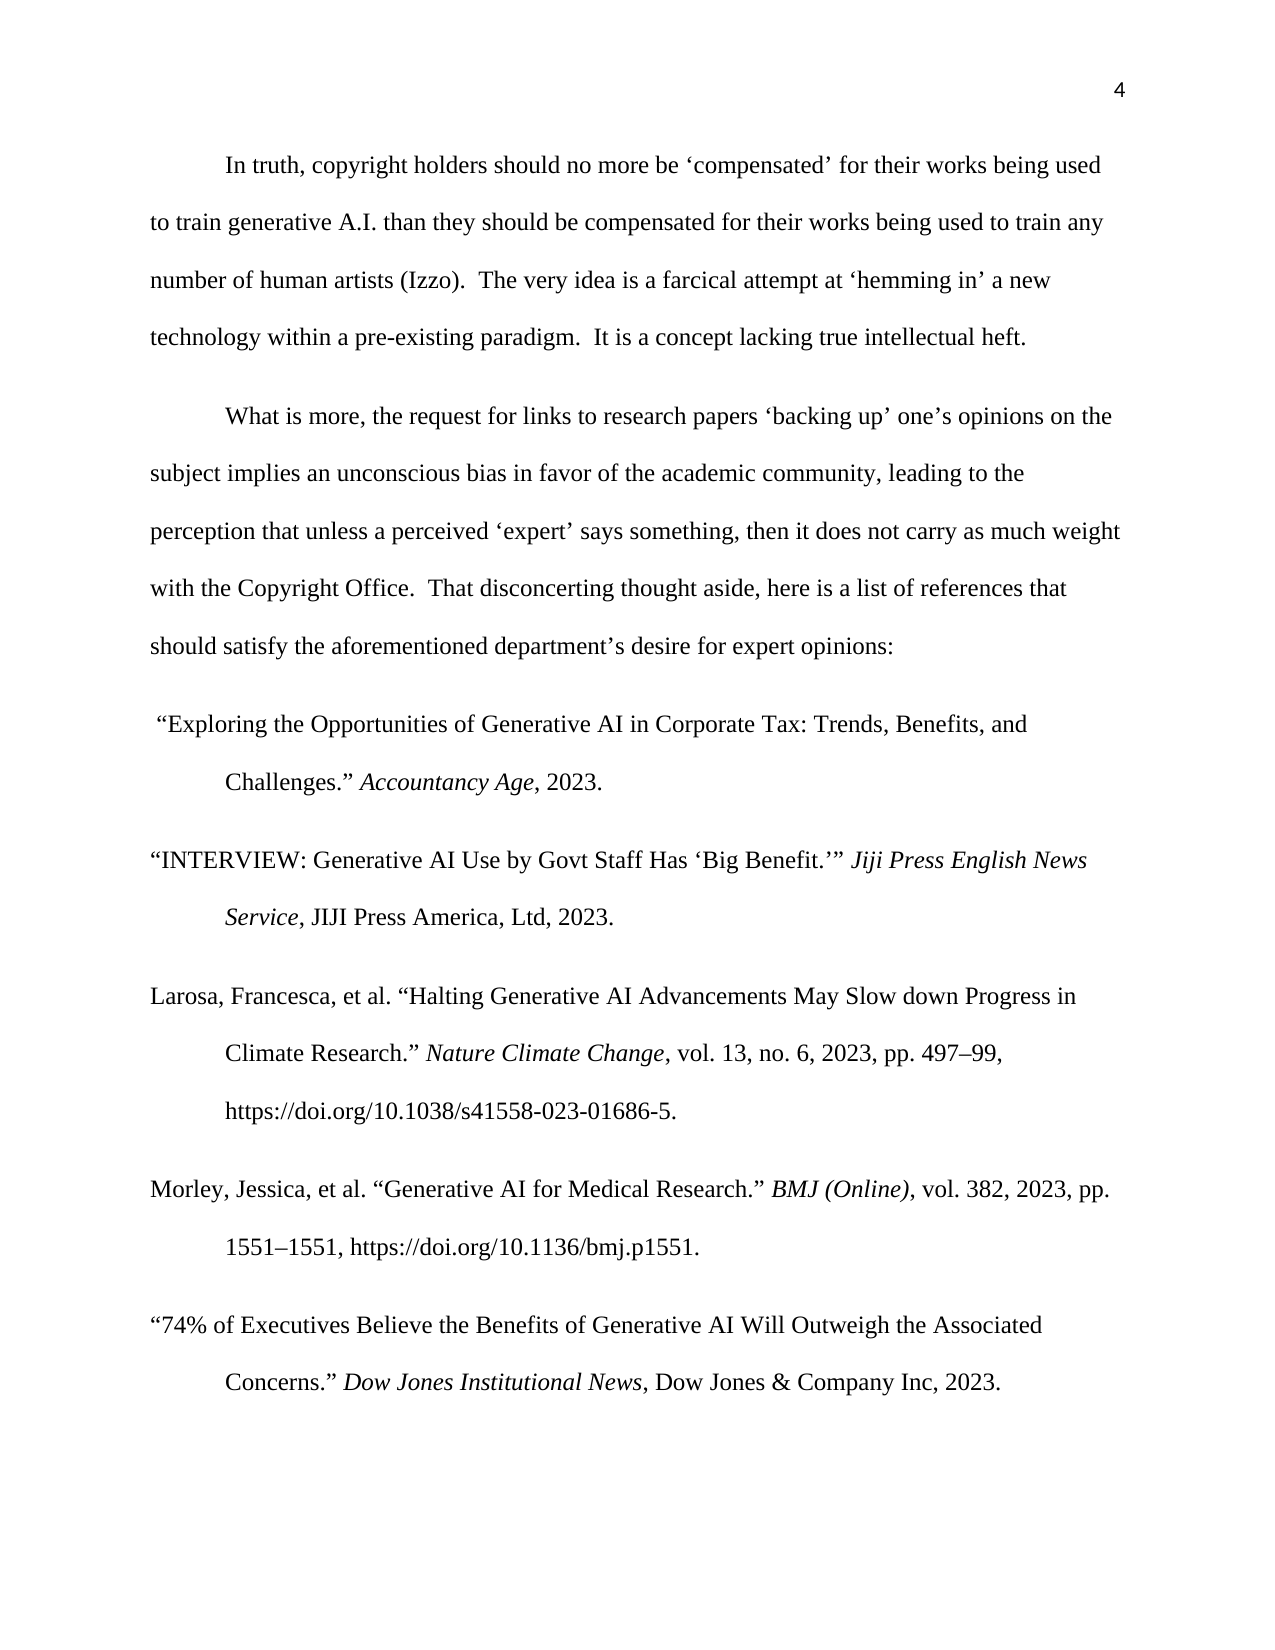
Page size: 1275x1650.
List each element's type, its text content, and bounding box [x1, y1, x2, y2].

text “74% of Executives Believe the Benefits of Generative AI Will Outweigh the Associated Concerns.” Dow Jones Institutional News, Dow Jones & Company Inc, 2023. [150, 1310, 1125, 1396]
text Morley, Jessica, et al. “Generative AI for Medical Research.” BMJ (Online), vol. 382, 2023, pp. 1551–1551, https://doi.org/10.1136/bmj.p1551. [150, 1174, 1125, 1260]
text What is more, the request for links to research papers ‘backing up’ one’s opinions on the subject implies an unconscious bias in favor of the academic community, leading to the perception that unless a perceived ‘expert’ says something, then it does not carry as much weight with the Copyright Office. That disconcerting thought aside, here is a list of references that should satisfy the aforementioned department’s desire for expert opinions: [150, 401, 1125, 659]
text In truth, copyright holders should no more be ‘compensated’ for their works being used to train generative A.I. than they should be compensated for their works being used to train any number of human artists (Izzo). The very idea is a farcical attempt at ‘hemming in’ a new technology within a pre-existing paradigm. It is a concept lacking true intellectual heft. [150, 150, 1125, 351]
text “Exploring the Opportunities of Generative AI in Corporate Tax: Trends, Benefits, and Challenges.” Accountancy Age, 2023. [150, 709, 1125, 795]
text “INTERVIEW: Generative AI Use by Govt Staff Has ‘Big Benefit.’” Jiji Press English News Service, JIJI Press America, Ltd, 2023. [150, 845, 1125, 931]
text Larosa, Francesca, et al. “Halting Generative AI Advancements May Slow down Progress in Climate Research.” Nature Climate Change, vol. 13, no. 6, 2023, pp. 497–99, https://doi.org/10.1038/s41558-023-01686-5. [150, 981, 1125, 1124]
